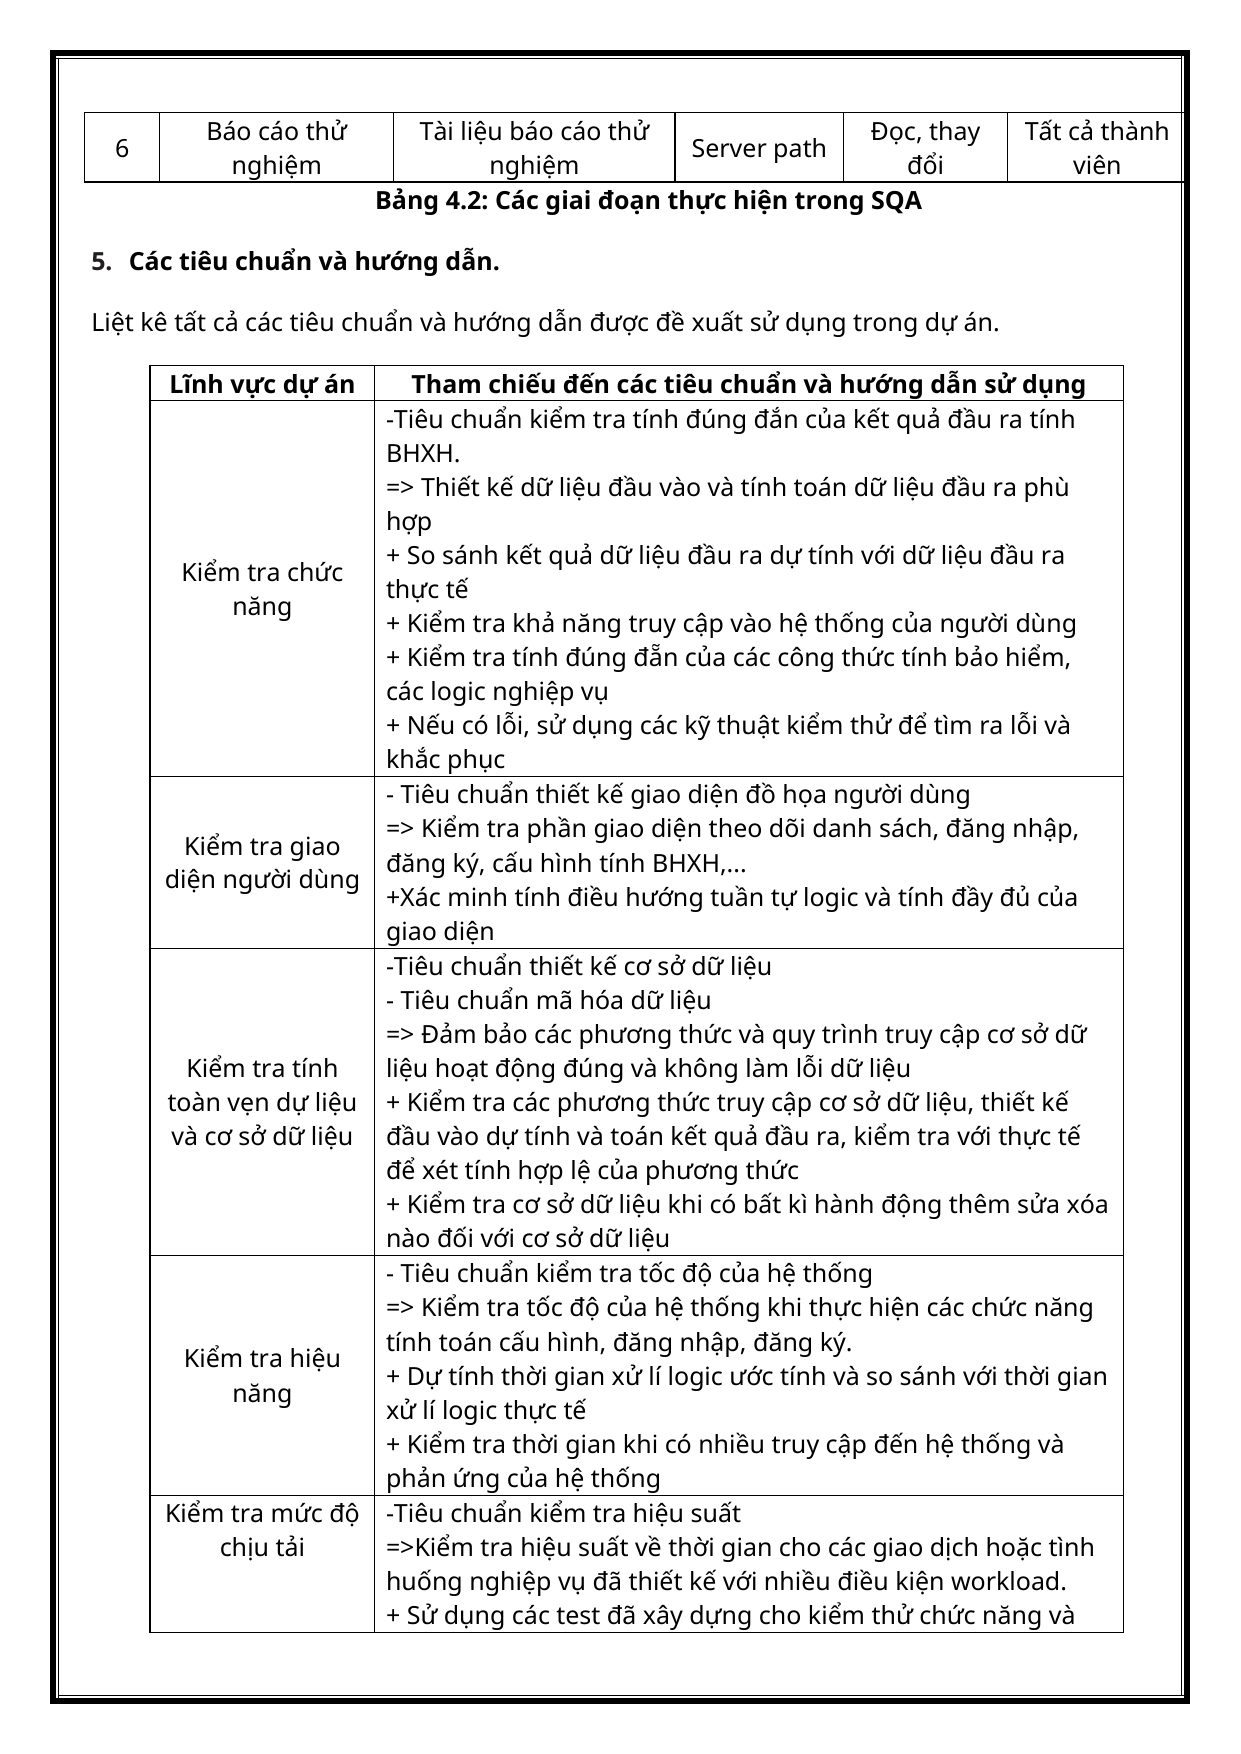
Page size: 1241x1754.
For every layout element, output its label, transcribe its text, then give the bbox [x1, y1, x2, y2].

table_cell - Tiêu chuẩn thiết kế giao diện đồ họa người dùng => Kiểm tra phần giao diện theo dõi danh sách, đăng nhập, đăng ký, cấu hình tính BHXH,... +Xác minh tính điều hướng tuần tự logic và tính đầy đủ của giao diện [375, 777, 1123, 947]
table_cell Server path [676, 113, 843, 181]
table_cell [151, 1496, 374, 1632]
table_cell Báo cáo thử nghiệm [160, 113, 393, 181]
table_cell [375, 1496, 1123, 1632]
text Bảng 4.2: Các giai đoạn thực hiện trong SQA [300, 183, 1154, 216]
list Các tiêu chuẩn và hướng dẫn. [91, 243, 1154, 277]
table_cell - Tiêu chuẩn kiểm tra tốc độ của hệ thống => Kiểm tra tốc độ của hệ thống khi thực hiện các chức năng tính toán cấu hình, đăng nhập, đăng ký. + Dự tính thời gian xử lí logic ước tính và so sánh với thời gian xử lí logic thực tế + Kiểm tra thời gian khi có nhiều truy cập đến hệ thống và phản ứng của hệ thống [375, 1256, 1123, 1494]
table_cell Đọc, thay đổi [844, 113, 1007, 181]
table_cell Kiểm tra chức năng [151, 401, 374, 776]
table_header Tham chiếu đến các tiêu chuẩn và hướng dẫn sử dụng [375, 366, 1123, 400]
table_cell Kiểm tra giao diện người dùng [151, 777, 374, 947]
table_cell -Tiêu chuẩn thiết kế cơ sở dữ liệu - Tiêu chuẩn mã hóa dữ liệu => Đảm bảo các phương thức và quy trình truy cập cơ sở dữ liệu hoạt động đúng và không làm lỗi dữ liệu + Kiểm tra các phương thức truy cập cơ sở dữ liệu, thiết kế đầu vào dự tính và toán kết quả đầu ra, kiểm tra với thực tế để xét tính hợp lệ của phương thức + Kiểm tra cơ sở dữ liệu khi có bất kì hành động thêm sửa xóa nào đối với cơ sở dữ liệu [375, 949, 1123, 1255]
table_cell Tất cả thành viên [1008, 113, 1181, 181]
table_header Lĩnh vực dự án [151, 366, 374, 400]
table_cell -Tiêu chuẩn kiểm tra tính đúng đắn của kết quả đầu ra tính BHXH. => Thiết kế dữ liệu đầu vào và tính toán dữ liệu đầu ra phù hợp + So sánh kết quả dữ liệu đầu ra dự tính với dữ liệu đầu ra thực tế + Kiểm tra khả năng truy cập vào hệ thống của người dùng + Kiểm tra tính đúng đẵn của các công thức tính bảo hiểm, các logic nghiệp vụ + Nếu có lỗi, sử dụng các kỹ thuật kiểm thử để tìm ra lỗi và khắc phục [375, 401, 1123, 776]
text Liệt kê tất cả các tiêu chuẩn và hướng dẫn được đề xuất sử dụng trong dự án. [91, 304, 1154, 338]
table_cell Tài liệu báo cáo thử nghiệm [394, 113, 674, 181]
table_cell Kiểm tra tính toàn vẹn dự liệu và cơ sở dữ liệu [151, 949, 374, 1255]
table_cell Kiểm tra hiệu năng [151, 1256, 374, 1494]
table_cell 6 [85, 113, 159, 181]
